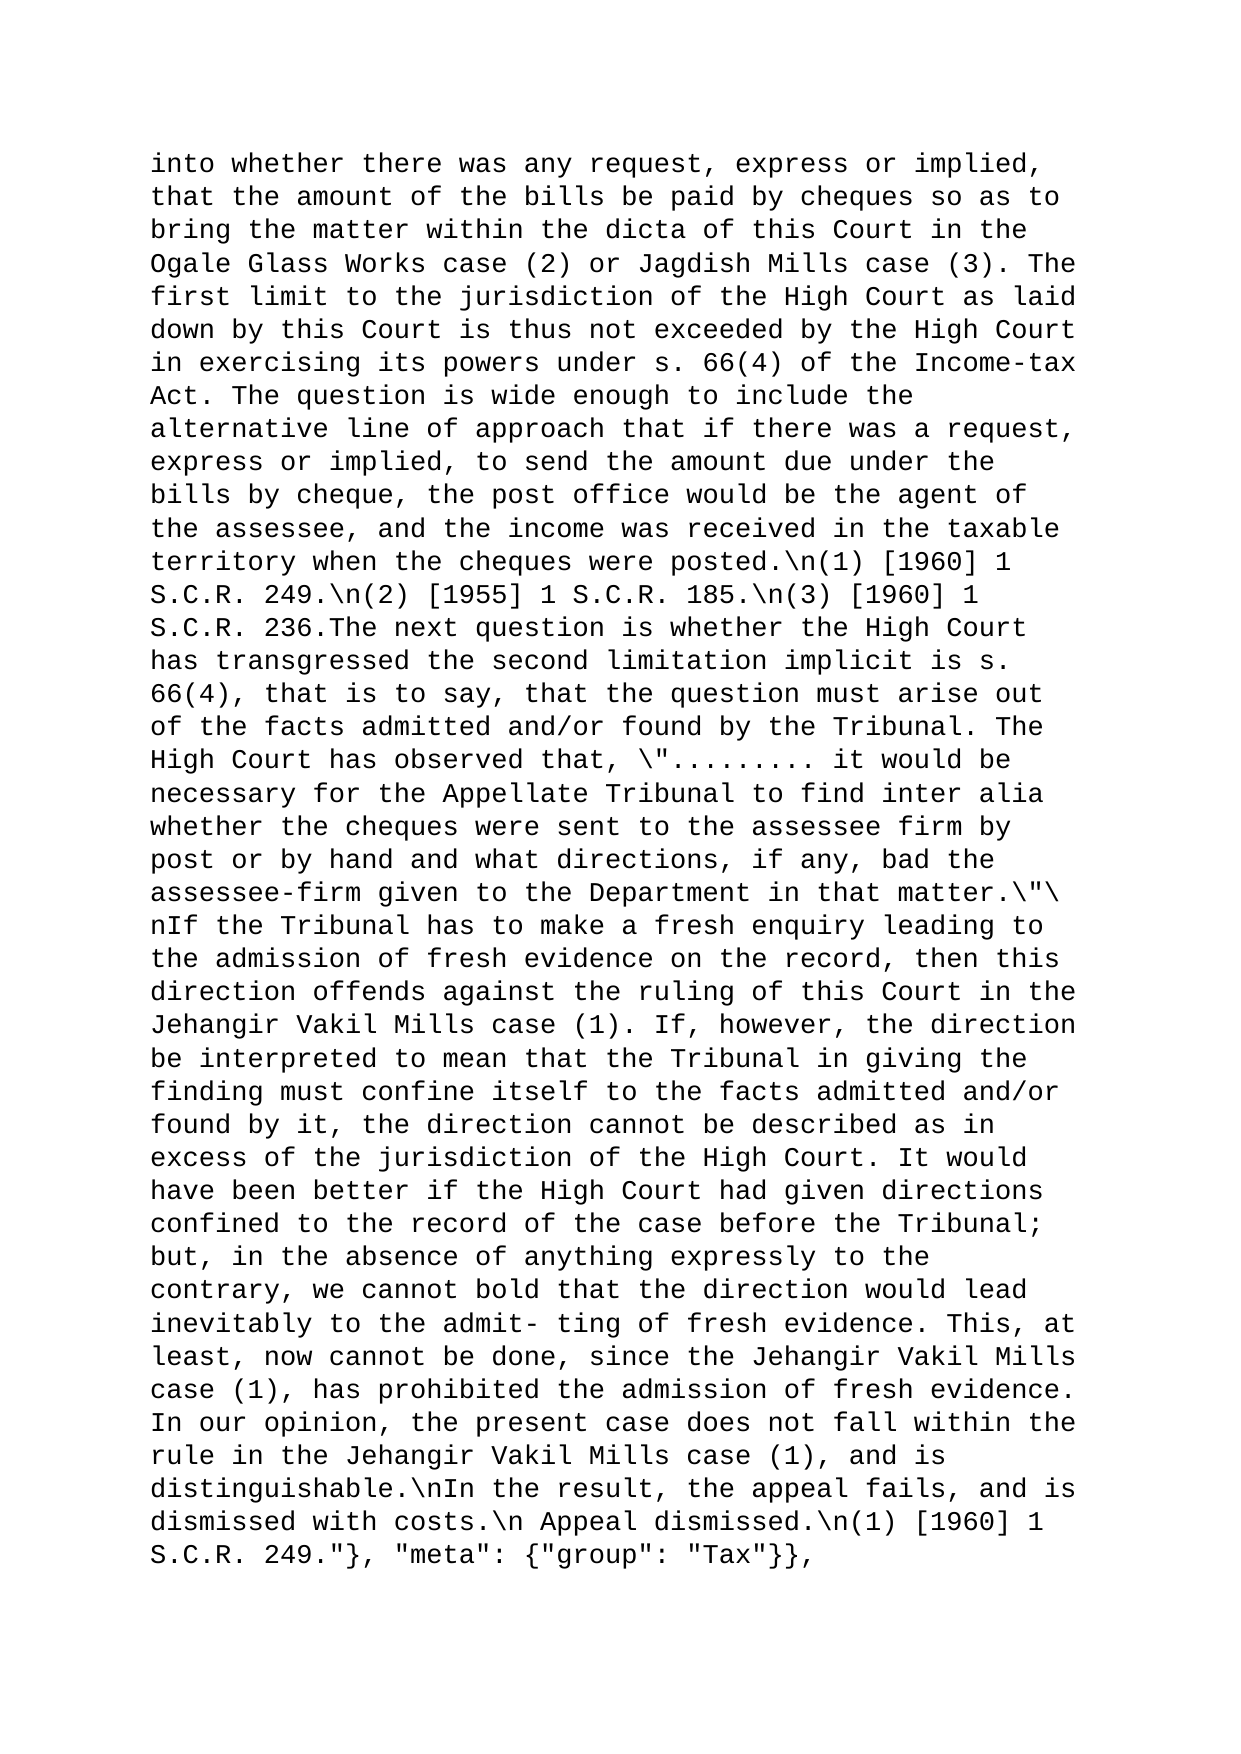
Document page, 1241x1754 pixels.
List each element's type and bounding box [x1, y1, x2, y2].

text [150, 150, 1090, 1572]
